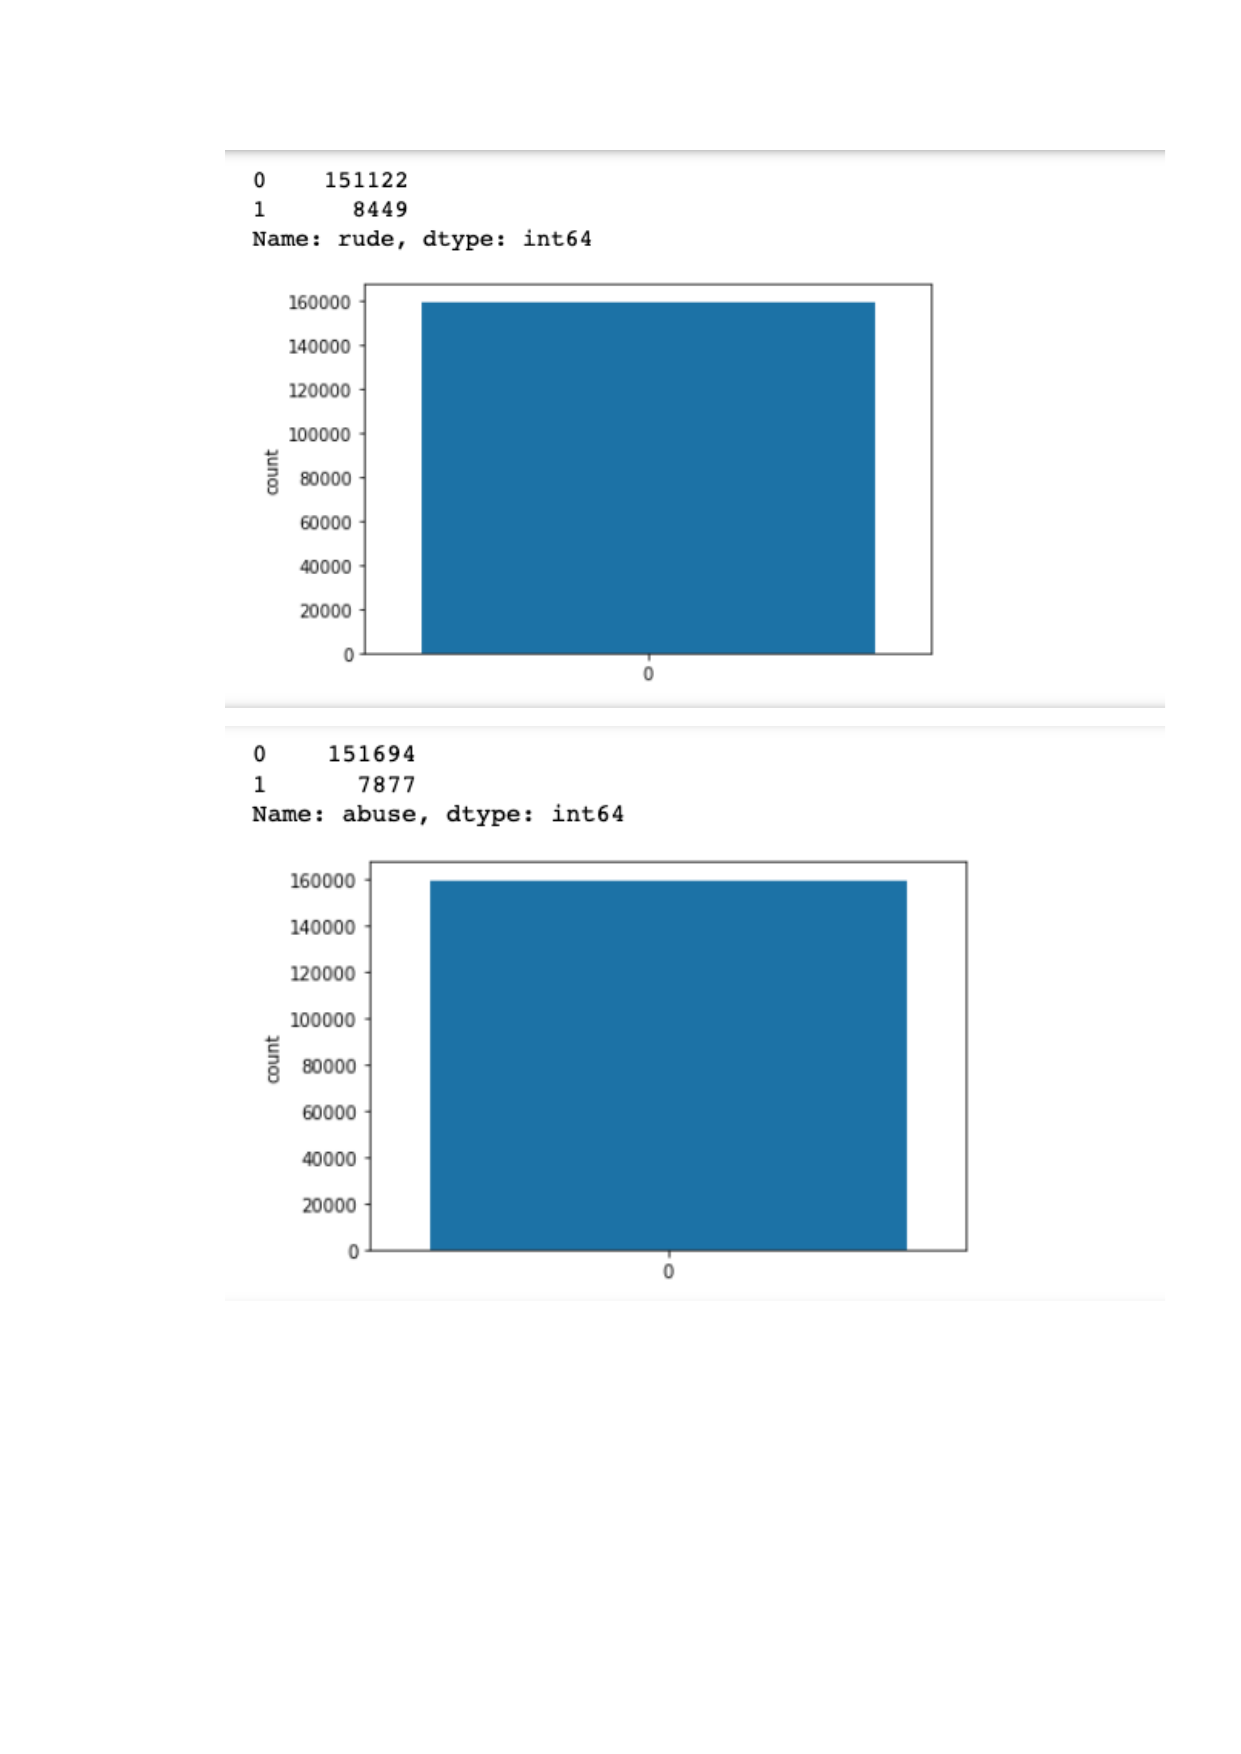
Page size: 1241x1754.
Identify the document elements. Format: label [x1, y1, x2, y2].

picture [225, 726, 1166, 1301]
picture [225, 150, 1166, 708]
